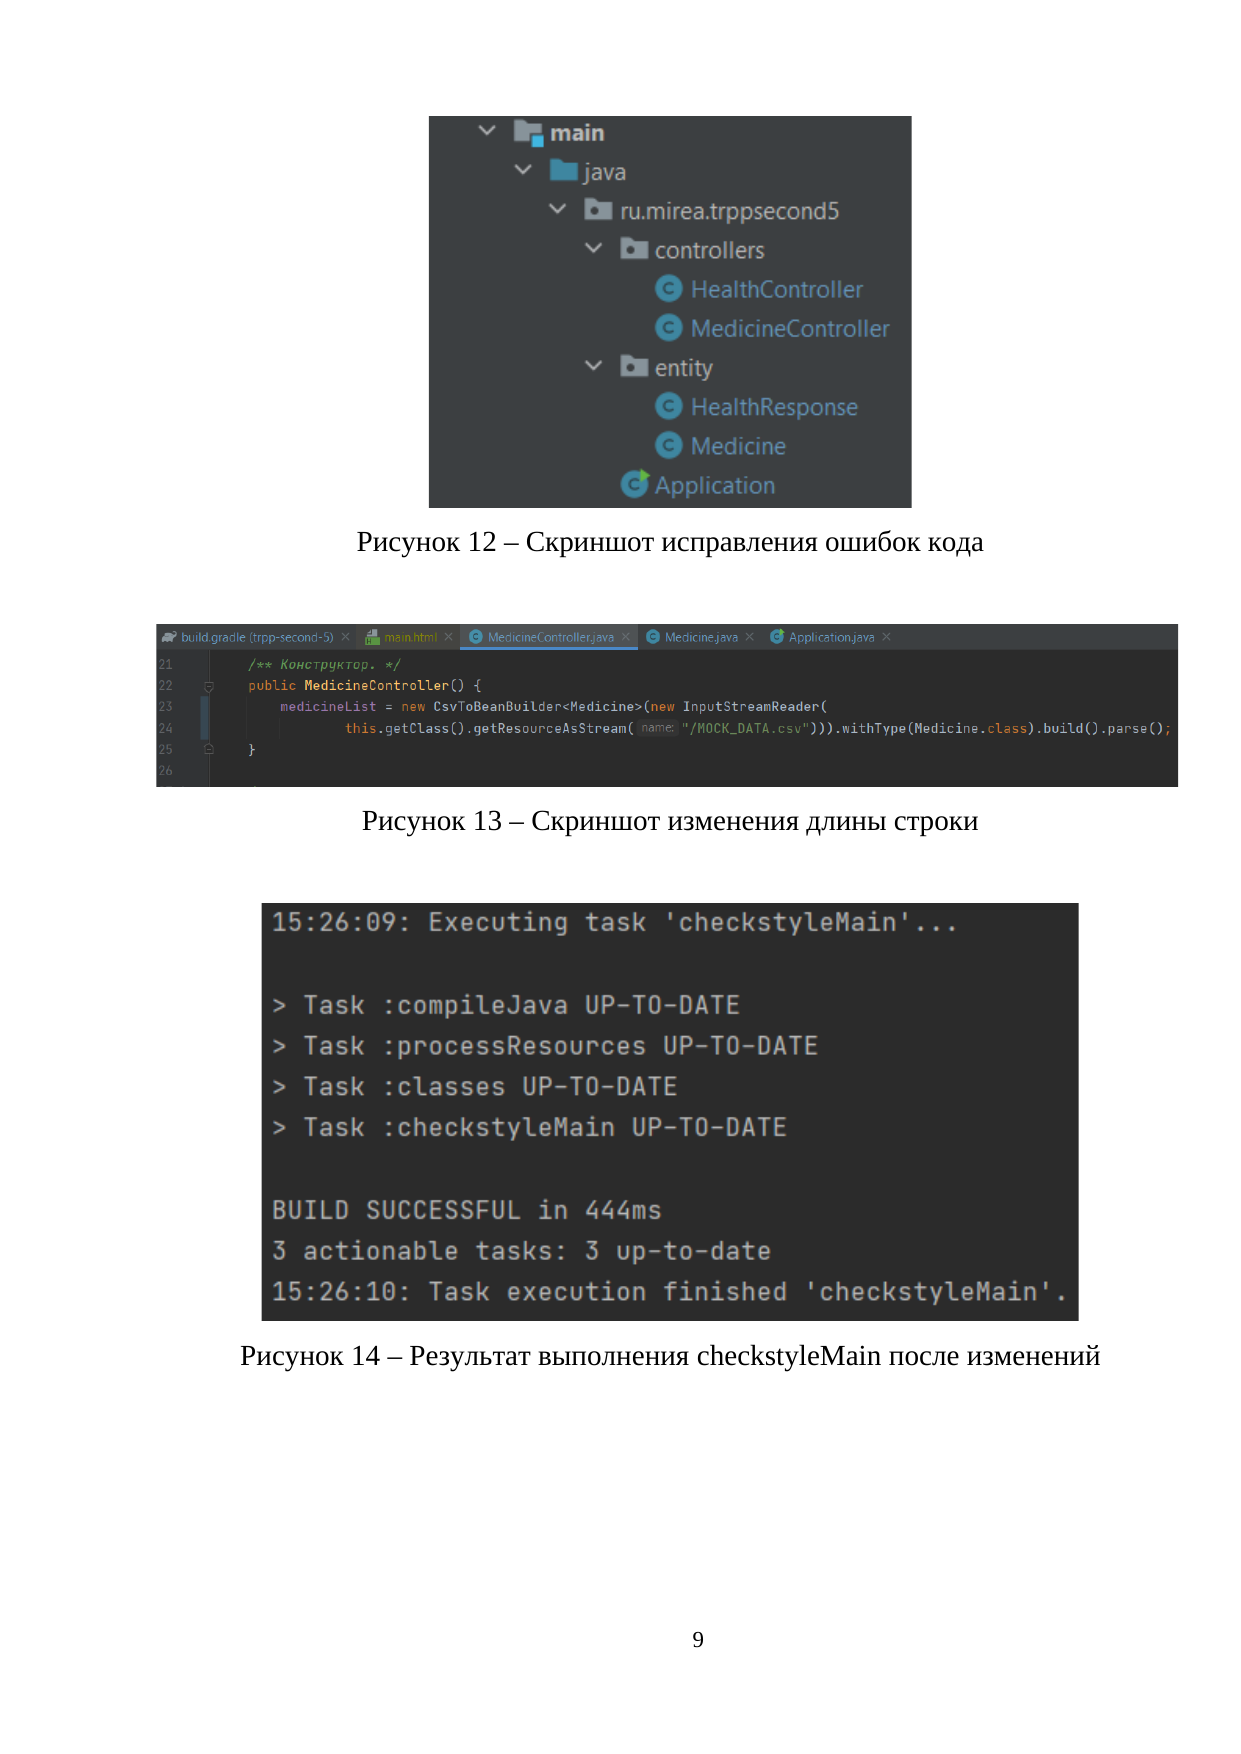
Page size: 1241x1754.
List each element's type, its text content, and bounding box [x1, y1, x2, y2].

text Рисунок 14 – Результат выполнения checkstyleMain после изменений [156, 1338, 1110, 1371]
text Рисунок 13 – Скриншот изменения длины строки [156, 803, 1110, 837]
text Рисунок 12 – Скриншот исправления ошибок кода [156, 524, 1110, 558]
picture [156, 624, 1179, 787]
picture [428, 116, 912, 508]
picture [261, 903, 1079, 1321]
